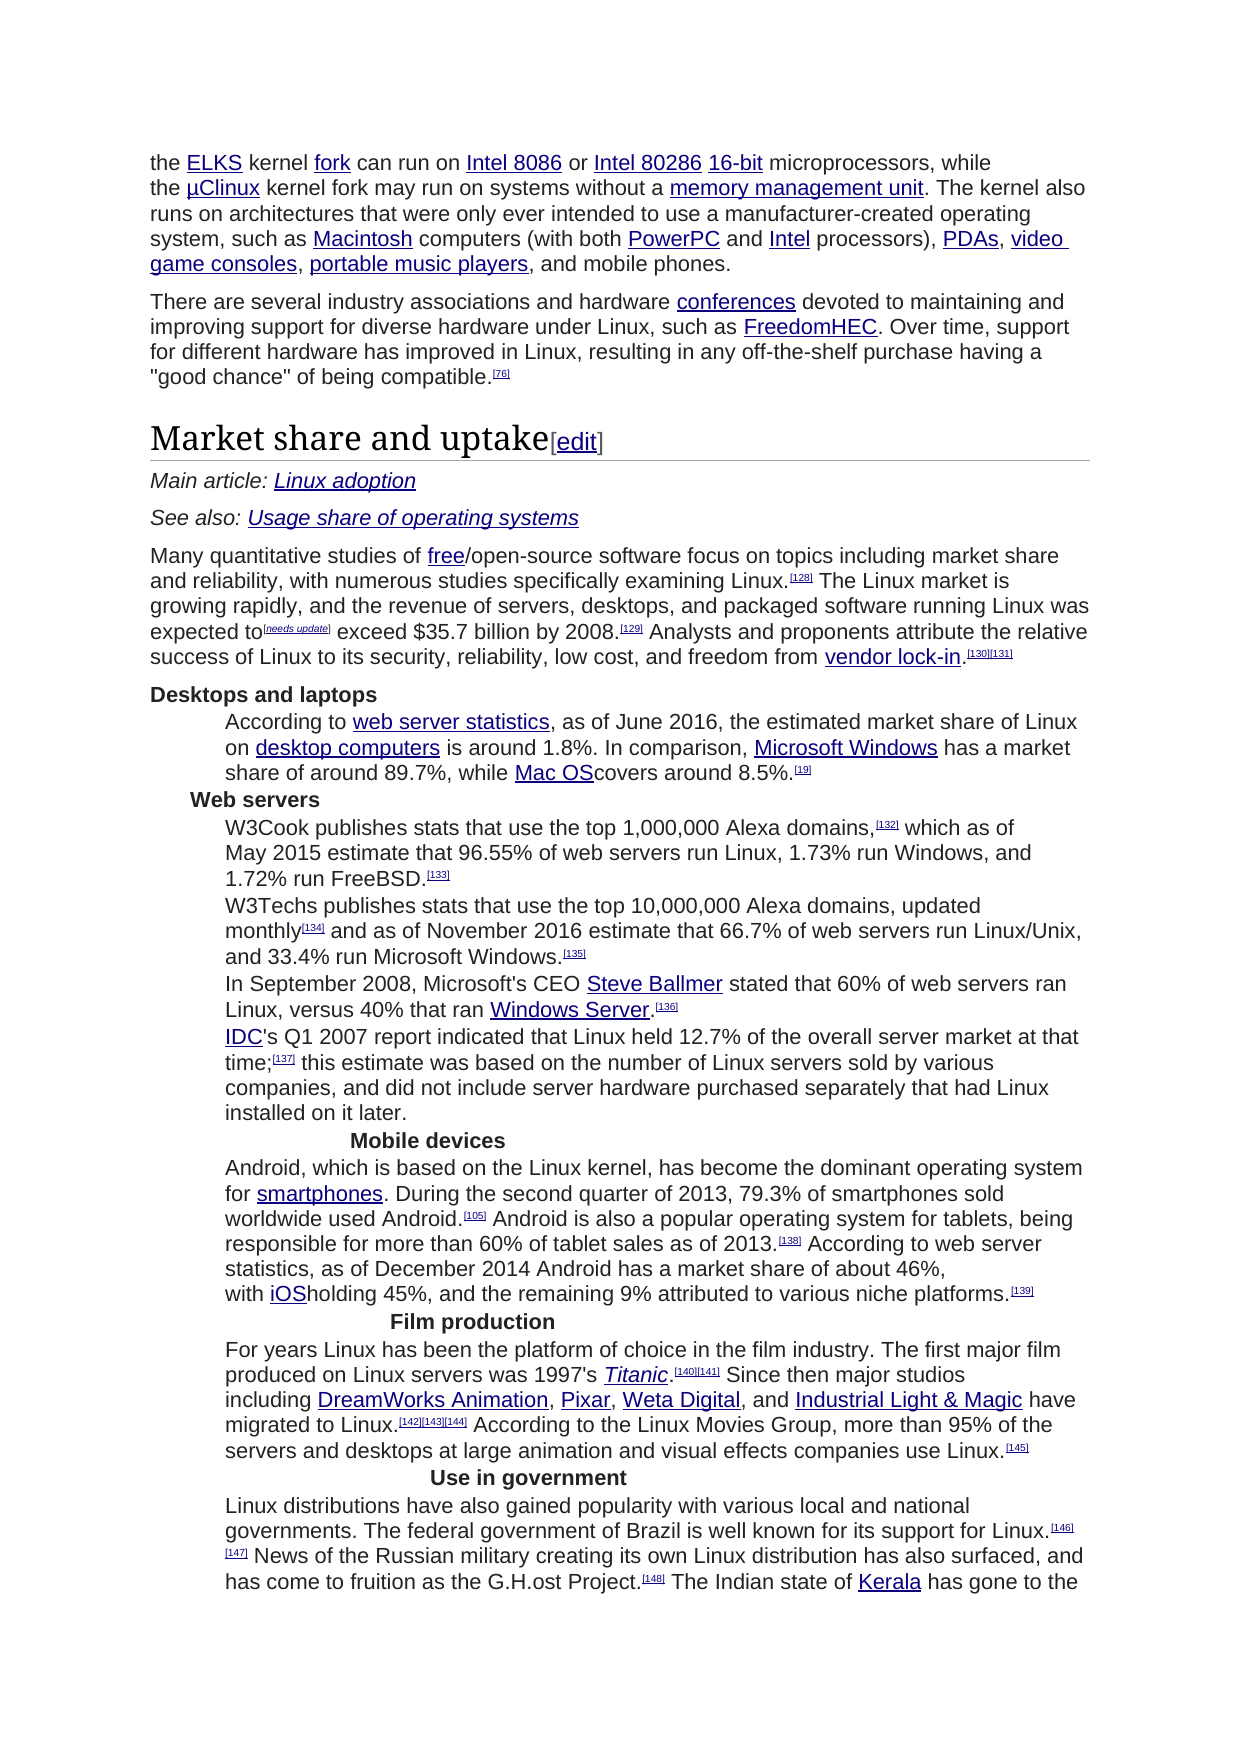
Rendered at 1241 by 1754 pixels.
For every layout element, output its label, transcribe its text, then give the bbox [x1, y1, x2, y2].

text Use in government [430, 1465, 1090, 1491]
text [225, 1493, 1090, 1594]
text See also: Usage share of operating systems [150, 505, 1090, 531]
text IDC's Q1 2007 report indicated that Linux held 12.7% of the overall server market at that time;[137] this estimate was based on the number of Linux servers sold by various companies, and did not include server hardware purchased separately that had Linux installed on it later. [225, 1024, 1090, 1125]
text For years Linux has been the platform of choice in the film industry. The first major film produced on Linux servers was 1997's Titanic.[140][141] Since then major studios including DreamWorks Animation, Pixar, Weta Digital, and Industrial Light & Magic have migrated to Linux.[142][143][144] According to the Linux Movies Group, more than 95% of the servers and desktops at large animation and visual effects companies use Linux.[145] [225, 1337, 1090, 1463]
text W3Cook publishes stats that use the top 1,000,000 Alexa domains,[132] which as of May 2015 estimate that 96.55% of web servers run Linux, 1.73% run Windows, and 1.72% run FreeBSD.[133] [225, 815, 1090, 891]
text Mobile devices [350, 1128, 1090, 1153]
text Android, which is based on the Linux kernel, has become the dominant operating system for smartphones. During the second quarter of 2013, 79.3% of smartphones sold worldwide used Android.[105] Android is also a popular operating system for tablets, being responsible for more than 60% of tablet sales as of 2013.[138] According to web server statistics, as of December 2014 Android has a market share of about 46%, with iOSholding 45%, and the remaining 9% attributed to various niche platforms.[139] [225, 1155, 1090, 1307]
text According to web server statistics, as of June 2016, the estimated market share of Linux on desktop computers is around 1.8%. In comparison, Microsoft Windows has a market share of around 89.7%, while Mac OScovers around 8.5%.[19] [225, 709, 1090, 785]
text Market share and uptake[edit] [150, 414, 1090, 460]
text W3Techs publishes stats that use the top 10,000,000 Alexa domains, updated monthly[134] and as of November 2016 estimate that 66.7% of web servers run Linux/Unix, and 33.4% run Microsoft Windows.[135] [225, 893, 1090, 969]
text Many quantitative studies of free/open-source software focus on topics including market share and reliability, with numerous studies specifically examining Linux.[128] The Linux market is growing rapidly, and the revenue of servers, desktops, and packaged software running Linux was expected to[needs update] exceed $35.7 billion by 2008.[129] Analysts and proponents attribute the relative success of Linux to its security, reliability, low cost, and freedom from vendor lock-in.[130][131] [150, 543, 1090, 669]
text In September 2008, Microsoft's CEO Steve Ballmer stated that 60% of web servers ran Linux, versus 40% that ran Windows Server.[136] [225, 971, 1090, 1022]
text Desktops and laptops [150, 682, 1090, 707]
text Film production [390, 1309, 1090, 1334]
text There are several industry associations and hardware conferences devoted to maintaining and improving support for diverse hardware under Linux, such as FreedomHEC. Over time, support for different hardware has improved in Linux, resulting in any off-the-shelf purchase having a "good chance" of being compatible.[76] [150, 288, 1090, 389]
text Main article: Linux adoption [150, 468, 1090, 493]
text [150, 150, 1090, 276]
text Web servers [190, 787, 1090, 813]
